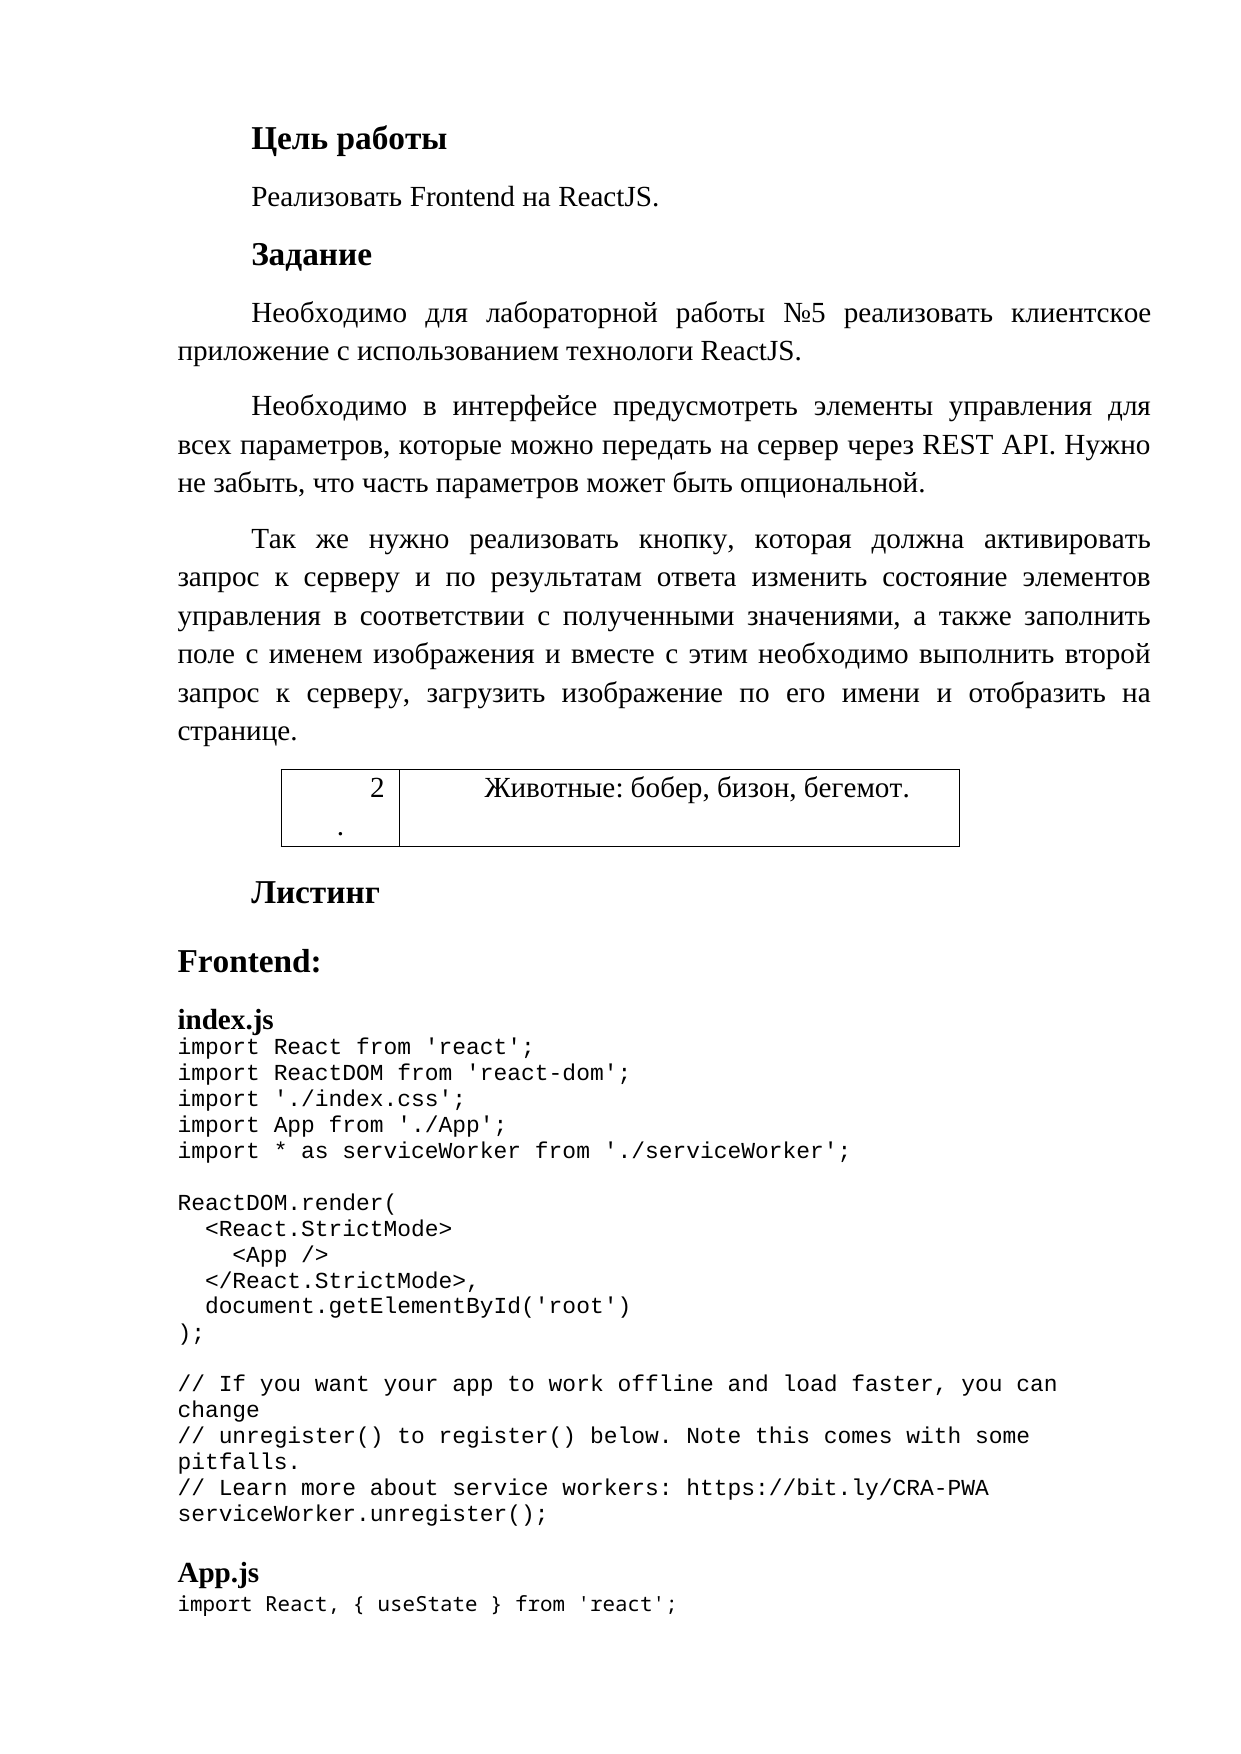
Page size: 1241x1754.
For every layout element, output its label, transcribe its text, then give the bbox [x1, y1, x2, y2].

table_header Животные: бобер, бизон, бегемот. [400, 770, 959, 846]
text Frontend: [177, 941, 1152, 979]
text import React, { useState } from 'react'; [177, 1589, 1152, 1617]
text import ReactDOM from 'react-dom'; [177, 1061, 1152, 1087]
text import App from './App'; [177, 1113, 1152, 1139]
text <React.StrictMode> [177, 1217, 1152, 1243]
text ReactDOM.render( [177, 1191, 1152, 1217]
text ); [177, 1321, 1152, 1347]
text import * as serviceWorker from './serviceWorker'; [177, 1139, 1152, 1165]
text Необходимо в интерфейсе предусмотреть элементы управления для всех параметров, которые можно передать на сервер через REST API. Нужно не забыть, что часть параметров может быть опциональной. [177, 388, 1152, 499]
text Листинг [177, 872, 1152, 911]
text index.js [177, 1002, 1152, 1036]
text Необходимо для лабораторной работы №5 реализовать клиентское приложение с использованием технологи ReactJS. [177, 295, 1152, 367]
text Задание [177, 234, 1152, 272]
text import './index.css'; [177, 1087, 1152, 1113]
text // If you want your app to work offline and load faster, you can change [177, 1373, 1152, 1424]
table_header 2. [282, 770, 399, 846]
text </React.StrictMode>, [177, 1269, 1152, 1295]
text Так же нужно реализовать кнопку, которая должна активировать запрос к серверу и по результатам ответа изменить состояние элементов управления в соответствии с полученными значениями, а также заполнить поле с именем изображения и вместе с этим необходимо выполнить второй запрос к серверу, загрузить изображение по его имени и отобразить на странице. [177, 521, 1152, 747]
text import React from 'react'; [177, 1036, 1152, 1061]
text // Learn more about service workers: https://bit.ly/CRA-PWA [177, 1476, 1152, 1502]
text Цель работы [177, 118, 1152, 156]
text // unregister() to register() below. Note this comes with some pitfalls. [177, 1424, 1152, 1476]
text <App /> [177, 1243, 1152, 1269]
text serviceWorker.unregister(); [177, 1502, 1152, 1528]
text App.js [177, 1555, 1152, 1589]
text document.getElementById('root') [177, 1295, 1152, 1321]
text Реализовать Frontend на ReactJS. [177, 179, 1152, 212]
